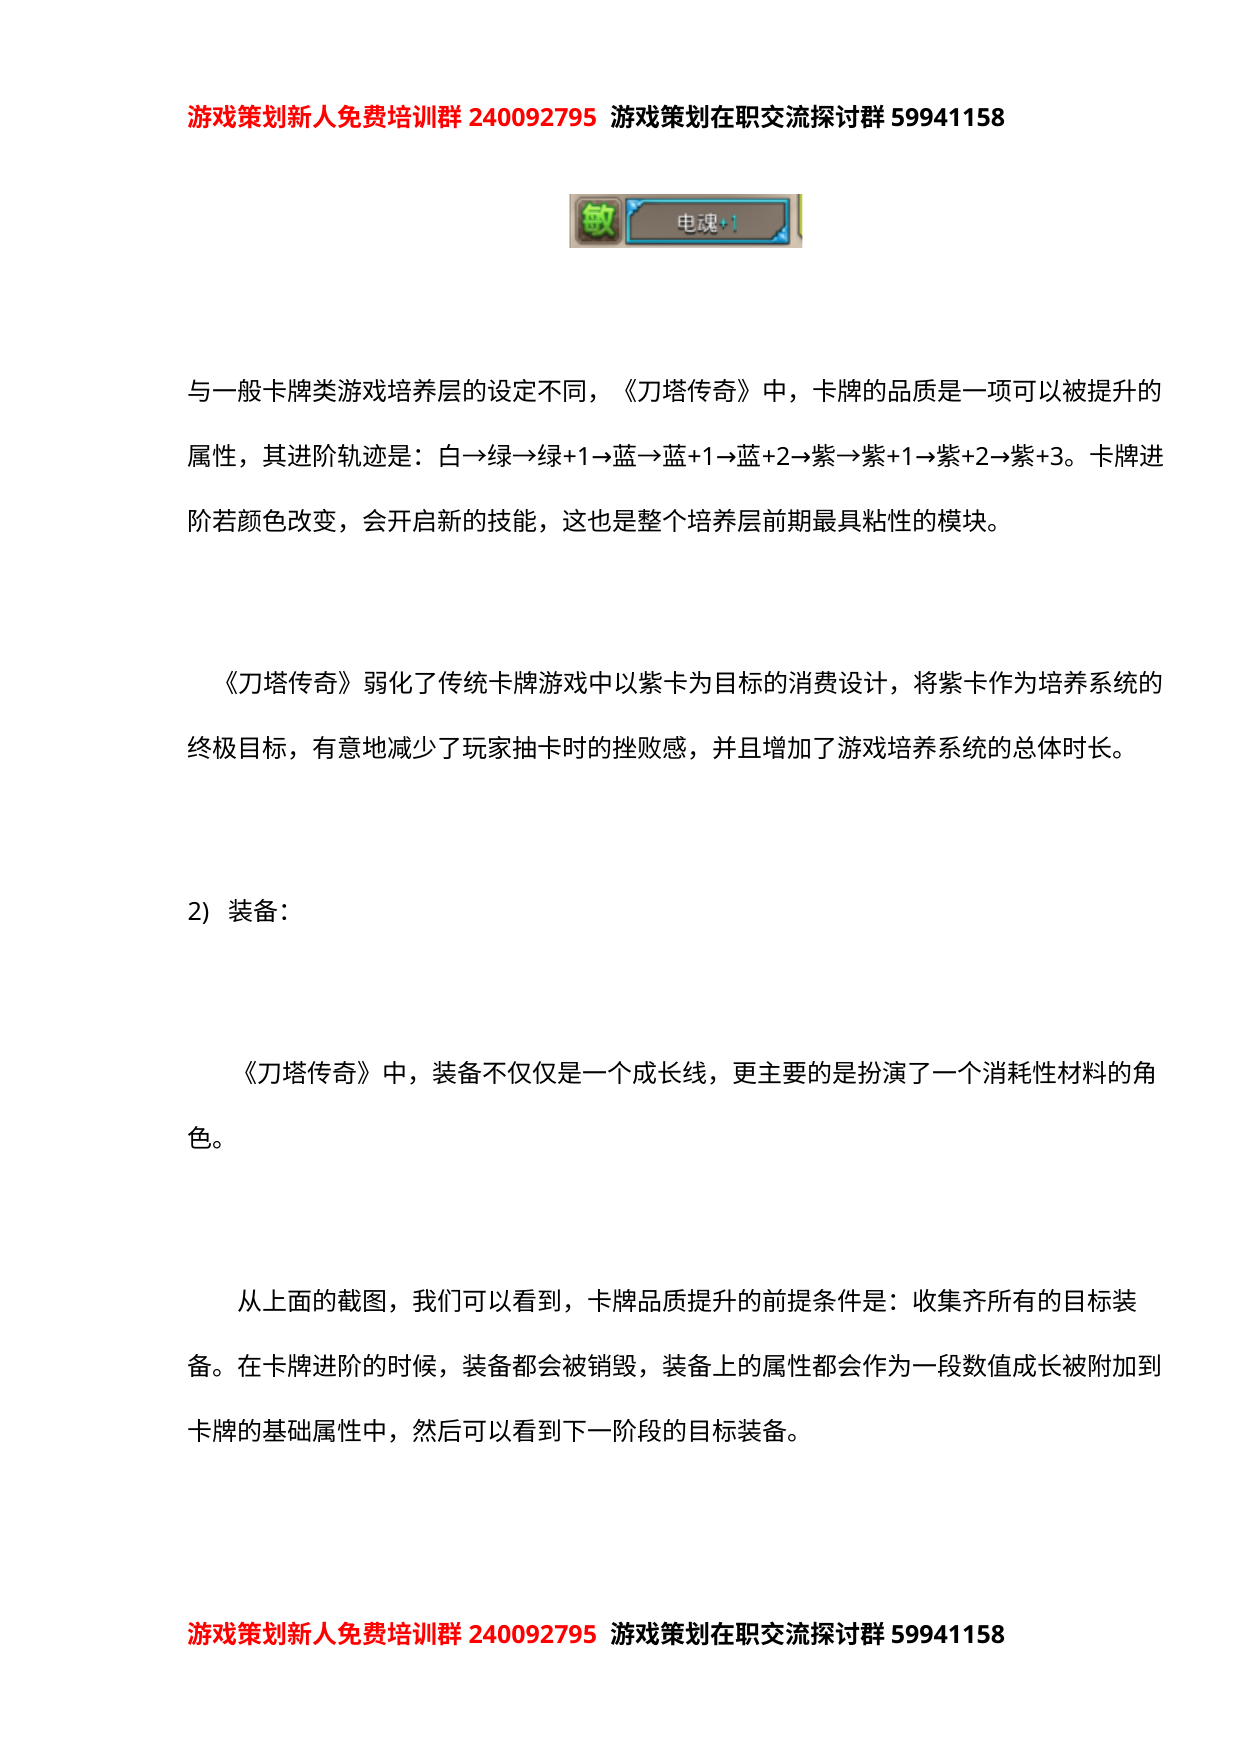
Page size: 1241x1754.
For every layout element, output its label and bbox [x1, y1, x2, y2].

table_header [188, 162, 1184, 1559]
picture [569, 194, 803, 248]
